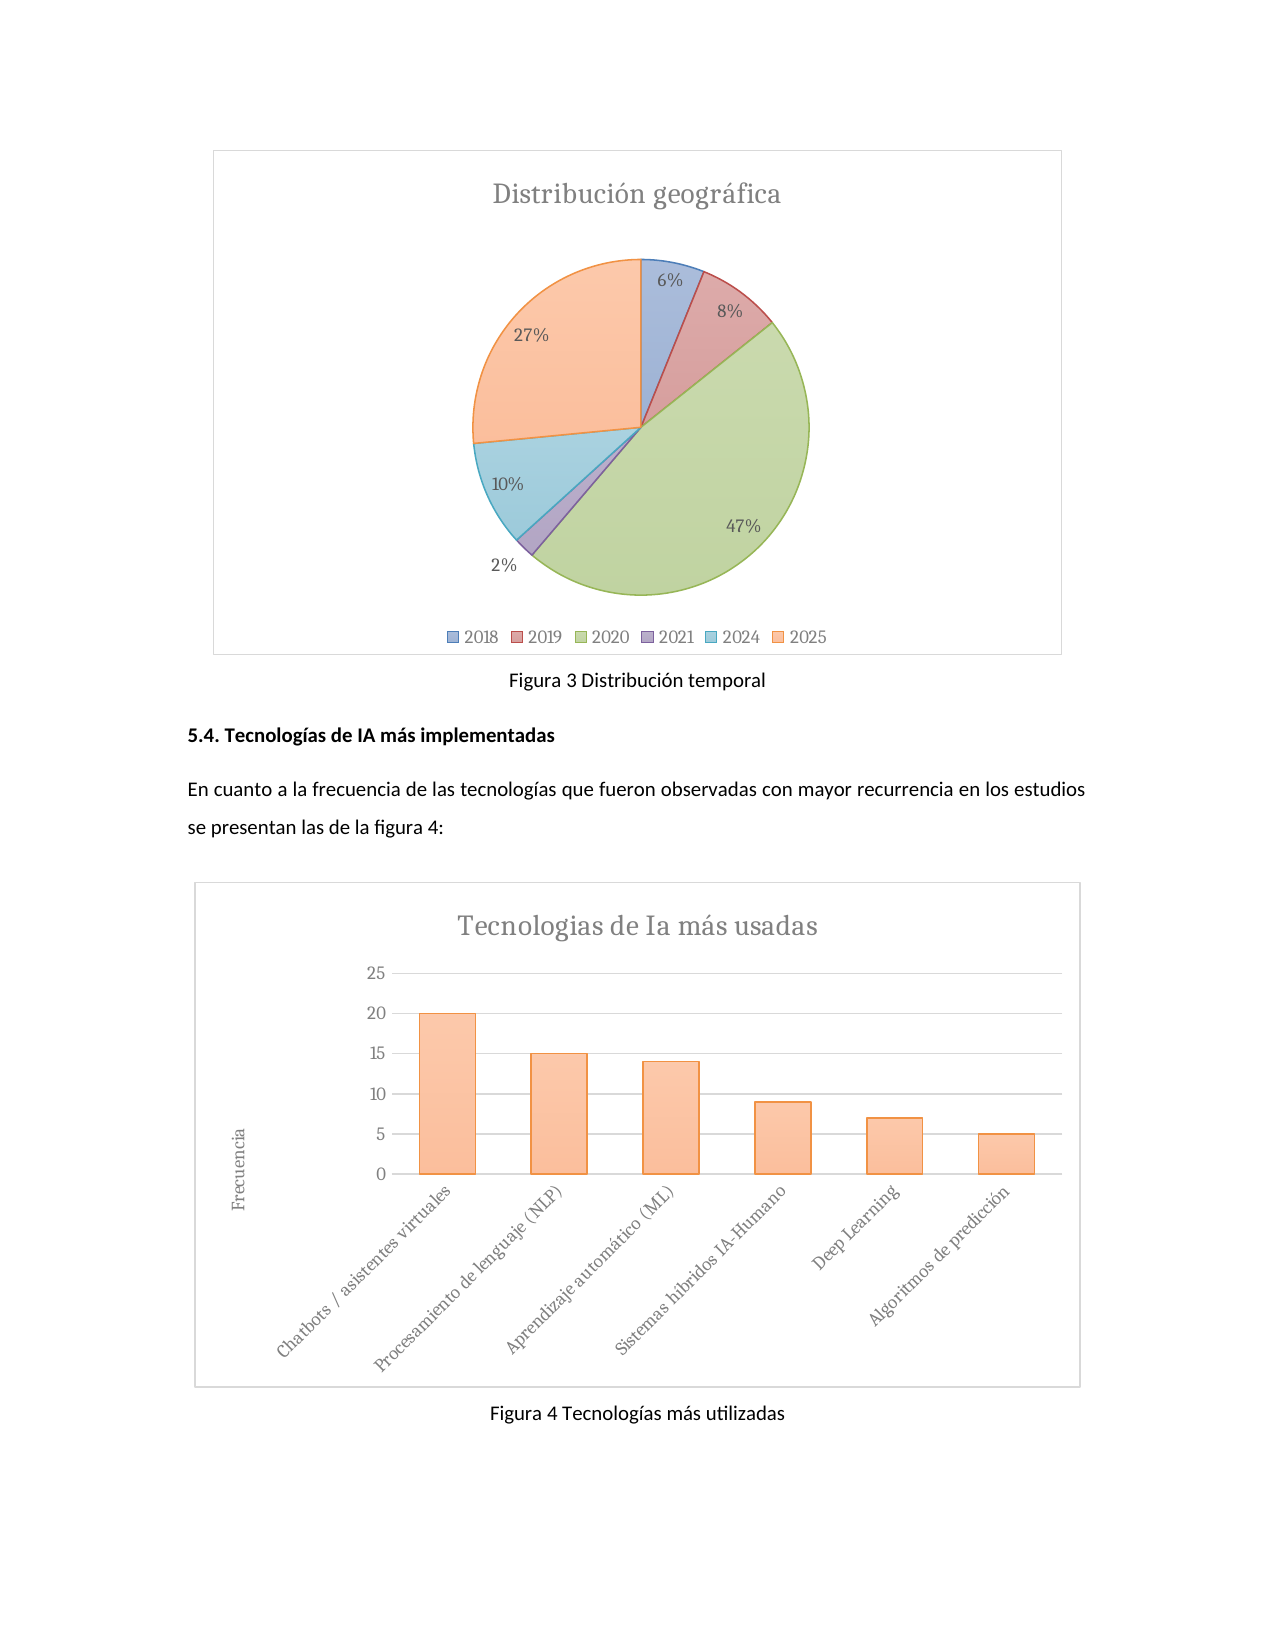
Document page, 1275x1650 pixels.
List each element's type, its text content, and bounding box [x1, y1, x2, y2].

text En cuanto a la frecuencia de las tecnologías que fueron observadas con mayor recurrencia en los estudios se presentan las de la figura 4: [187, 776, 1087, 840]
text 5.4. Tecnologías de IA más implementadas [187, 722, 1087, 747]
